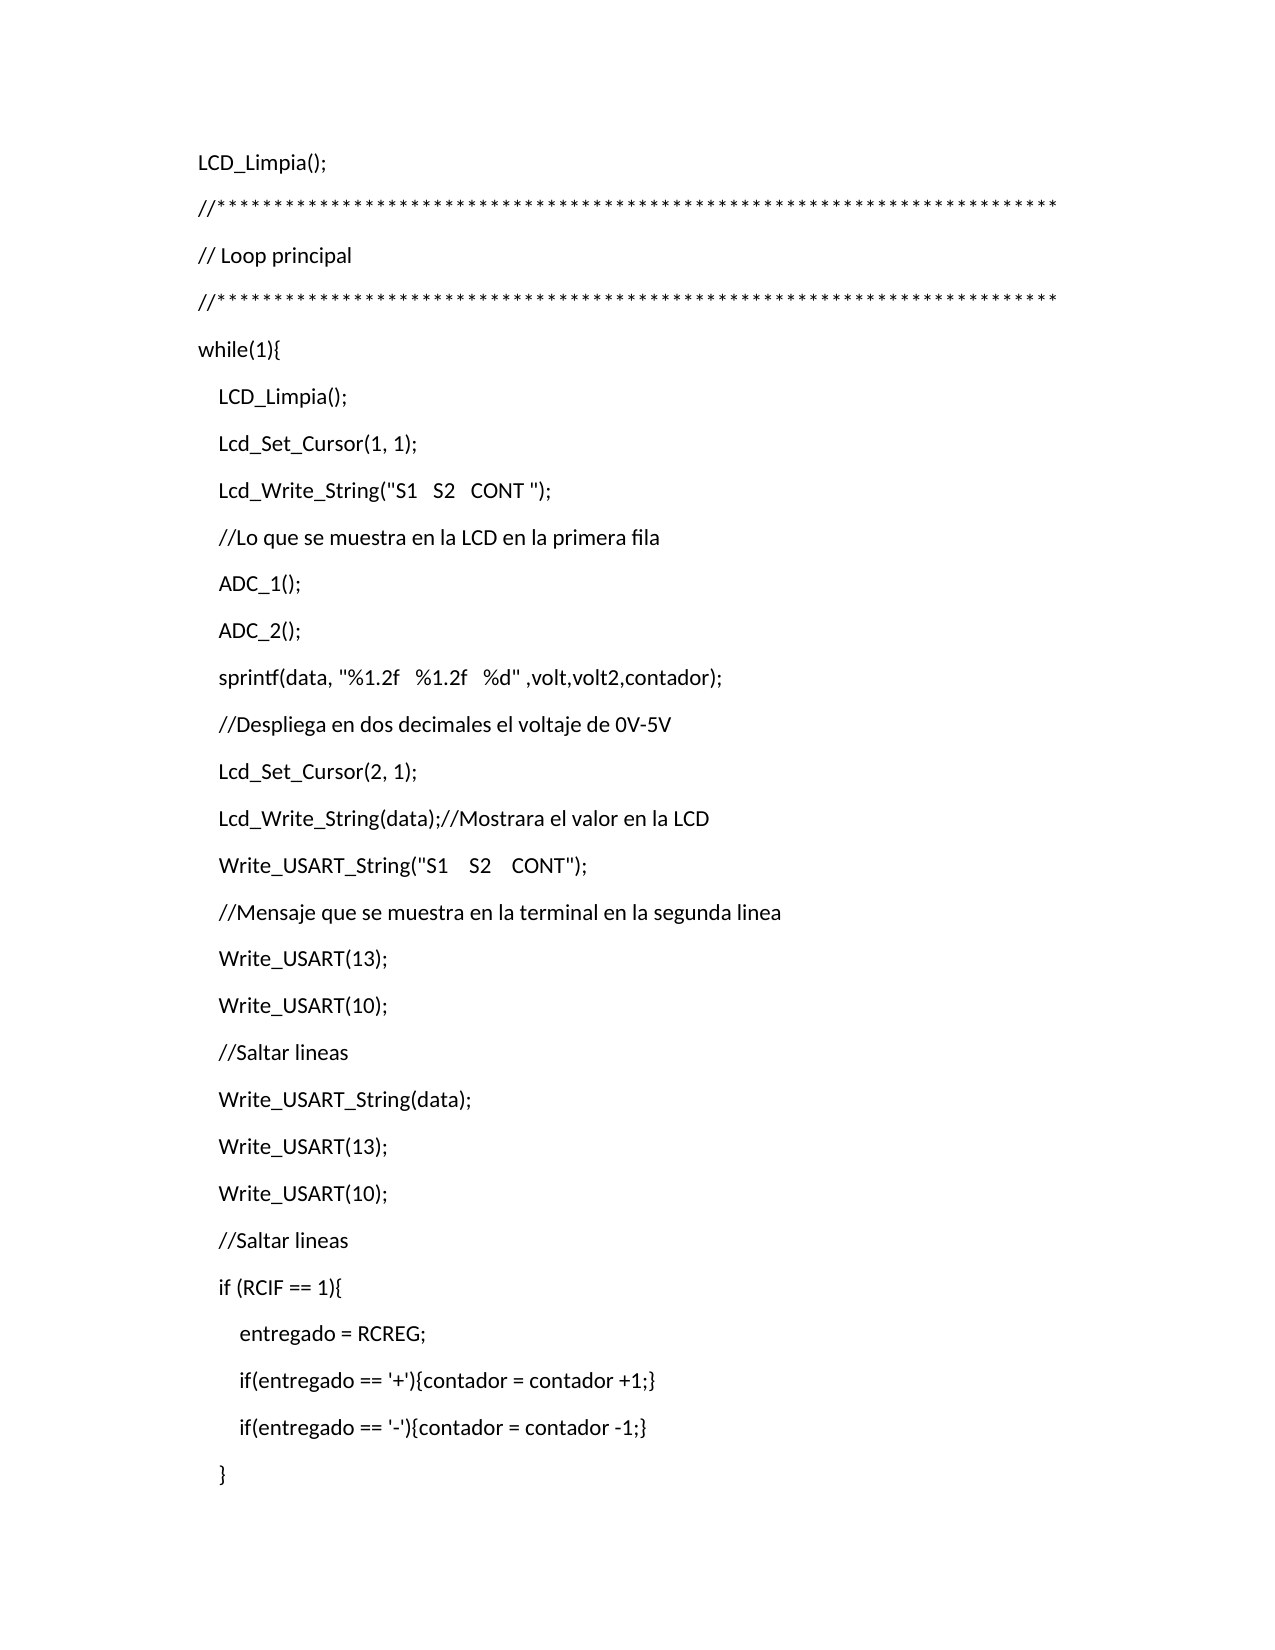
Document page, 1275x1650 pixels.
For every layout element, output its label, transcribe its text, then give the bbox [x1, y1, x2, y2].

text Write_USART(10); [177, 991, 1098, 1019]
text // Loop principal [177, 241, 1098, 269]
text LCD_Limpia(); [177, 148, 1098, 176]
text } [177, 1460, 1098, 1488]
text //Mensaje que se muestra en la terminal en la segunda linea [177, 898, 1098, 926]
text LCD_Limpia(); [177, 382, 1098, 410]
text //Despliega en dos decimales el voltaje de 0V-5V [177, 710, 1098, 738]
text sprintf(data, "%1.2f %1.2f %d" ,volt,volt2,contador); [177, 663, 1098, 691]
text ADC_1(); [177, 569, 1098, 597]
text if(entregado == '-'){contador = contador -1;} [177, 1413, 1098, 1441]
text if(entregado == '+'){contador = contador +1;} [177, 1366, 1098, 1394]
text //Saltar lineas [177, 1038, 1098, 1066]
text Write_USART(13); [177, 1132, 1098, 1160]
text Lcd_Set_Cursor(1, 1); [177, 429, 1098, 457]
text //************************************************************************** [177, 288, 1098, 316]
text Write_USART(13); [177, 944, 1098, 972]
text Write_USART_String("S1 S2 CONT"); [177, 851, 1098, 879]
text entregado = RCREG; [177, 1319, 1098, 1347]
text //Lo que se muestra en la LCD en la primera fila [177, 523, 1098, 551]
text Write_USART(10); [177, 1179, 1098, 1207]
text ADC_2(); [177, 616, 1098, 644]
text Lcd_Write_String("S1 S2 CONT "); [177, 476, 1098, 504]
text Write_USART_String(data); [177, 1085, 1098, 1113]
text while(1){ [177, 335, 1098, 363]
text Lcd_Write_String(data);//Mostrara el valor en la LCD [177, 804, 1098, 832]
text //Saltar lineas [177, 1226, 1098, 1254]
text if (RCIF == 1){ [177, 1273, 1098, 1301]
text //************************************************************************** [177, 194, 1098, 222]
text Lcd_Set_Cursor(2, 1); [177, 757, 1098, 785]
